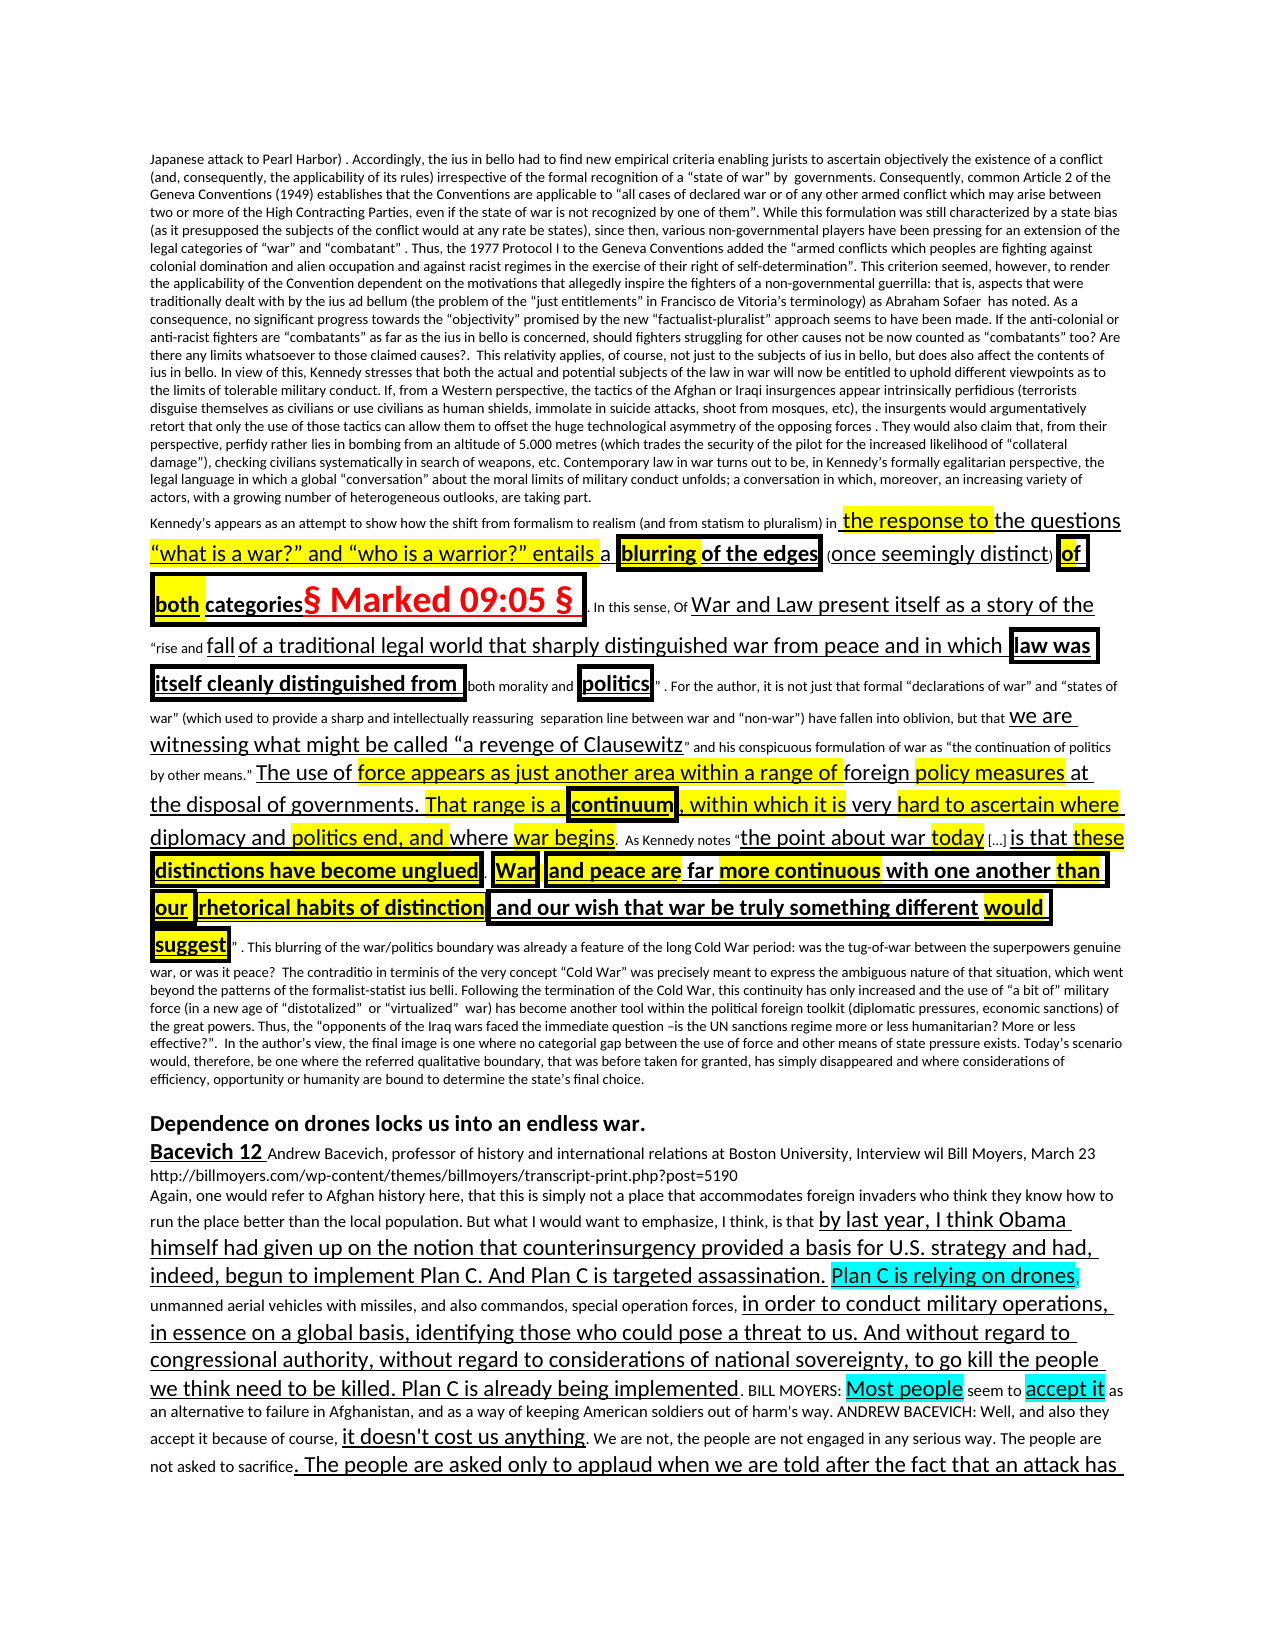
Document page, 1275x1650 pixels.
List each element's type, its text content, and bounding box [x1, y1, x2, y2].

text Kennedy’s appears as an attempt to show how the shift from formalism to realism (and from statism to pluralism) in the response to the questions “what is a war?” and “who is a warrior?” entails a blurring of the edges (once seemingly distinct) of both categories§ Marked 09:05 § . In this sense, Of War and Law present itself as a story of the “rise and fall of a traditional legal world that sharply distinguished war from peace and in which law was itself cleanly distinguished from both morality and politics” . For the author, it is not just that formal “declarations of war” and “states of war” (which used to provide a sharp and intellectually reassuring separation line between war and “non-war”) have fallen into oblivion, but that we are witnessing what might be called “a revenge of Clausewitz” and his conspicuous formulation of war as “the continuation of politics by other means.” The use of force appears as just another area within a range of foreign policy measures at the disposal of governments. That range is a continuum, within which it is very hard to ascertain where diplomacy and politics end, and where war begins. As Kennedy notes “the point about war today […] is that these distinctions have become unglued. War and peace are far more continuous with one another than our rhetorical habits of distinction and our wish that war be truly something different would suggest” . This blurring of the war/politics boundary was already a feature of the long Cold War period: was the tug-of-war between the superpowers genuine war, or was it peace? The contraditio in terminis of the very concept “Cold War” was precisely meant to express the ambiguous nature of that situation, which went beyond the patterns of the formalist-statist ius belli. Following the termination of the Cold War, this continuity has only increased and the use of “a bit of” military force (in a new age of “distotalized” or “virtualized” war) has become another tool within the political foreign toolkit (diplomatic pressures, economic sanctions) of the great powers. Thus, the “opponents of the Iraq wars faced the immediate question –is the UN sanctions regime more or less humanitarian? More or less effective?”. In the author’s view, the final image is one where no categorial gap between the use of force and other means of state pressure exists. Today’s scenario would, therefore, be one where the referred qualitative boundary, that was before taken for granted, has simply disappeared and where considerations of efficiency, opportunity or humanity are bound to determine the state’s final choice. [150, 816, 1125, 1088]
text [150, 1185, 1125, 1478]
text Bacevich 12 Andrew Bacevich, professor of history and international relations at Boston University, Interview wil Bill Moyers, March 23 http://billmoyers.com/wp-content/themes/billmoyers/transcript-print.php?post=5190 [150, 1137, 1125, 1185]
subtitle Dependence on drones locks us into an endless war. [150, 1109, 1125, 1137]
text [150, 150, 1125, 506]
text Kennedy’s appears as an attempt to show how the shift from formalism to realism (and from statism to pluralism) in the response to the questions “what is a war?” and “who is a warrior?” entails a blurring of the edges (once seemingly distinct) of both categories§ Marked 09:05 § . In this sense, Of War and Law present itself as a story of the “rise and fall of a traditional legal world that sharply distinguished war from peace and in which law was itself cleanly distinguished from both morality and politics” . For the author, it is not just that formal “declarations of war” and “states of war” (which used to provide a sharp and intellectually reassuring separation line between war and “non-war”) have fallen into oblivion, but that we are witnessing what might be called “a revenge of Clausewitz” and his conspicuous formulation of war as “the continuation of politics by other means.” The use of force appears as just another area within a range of foreign policy measures at the disposal of governments. That range is a continuum, within which it is very hard to ascertain where diplomacy and politics end, and where war begins. As Kennedy notes “the point about war today […] is that these distinctions have become unglued. War and peace are far more continuous with one another than our rhetorical habits of distinction and our wish that war be truly something different would suggest” . This blurring of the war/politics boundary was already a feature of the long Cold War period: was the tug-of-war between the superpowers genuine war, or was it peace? The contraditio in terminis of the very concept “Cold War” was precisely meant to express the ambiguous nature of that situation, which went beyond the patterns of the formalist-statist ius belli. Following the termination of the Cold War, this continuity has only increased and the use of “a bit of” military force (in a new age of “distotalized” or “virtualized” war) has become another tool within the political foreign toolkit (diplomatic pressures, economic sanctions) of the great powers. Thus, the “opponents of the Iraq wars faced the immediate question –is the UN sanctions regime more or less humanitarian? More or less effective?”. In the author’s view, the final image is one where no categorial gap between the use of force and other means of state pressure exists. Today’s scenario would, therefore, be one where the referred qualitative boundary, that was before taken for granted, has simply disappeared and where considerations of efficiency, opportunity or humanity are bound to determine the state’s final choice. [150, 506, 1125, 814]
